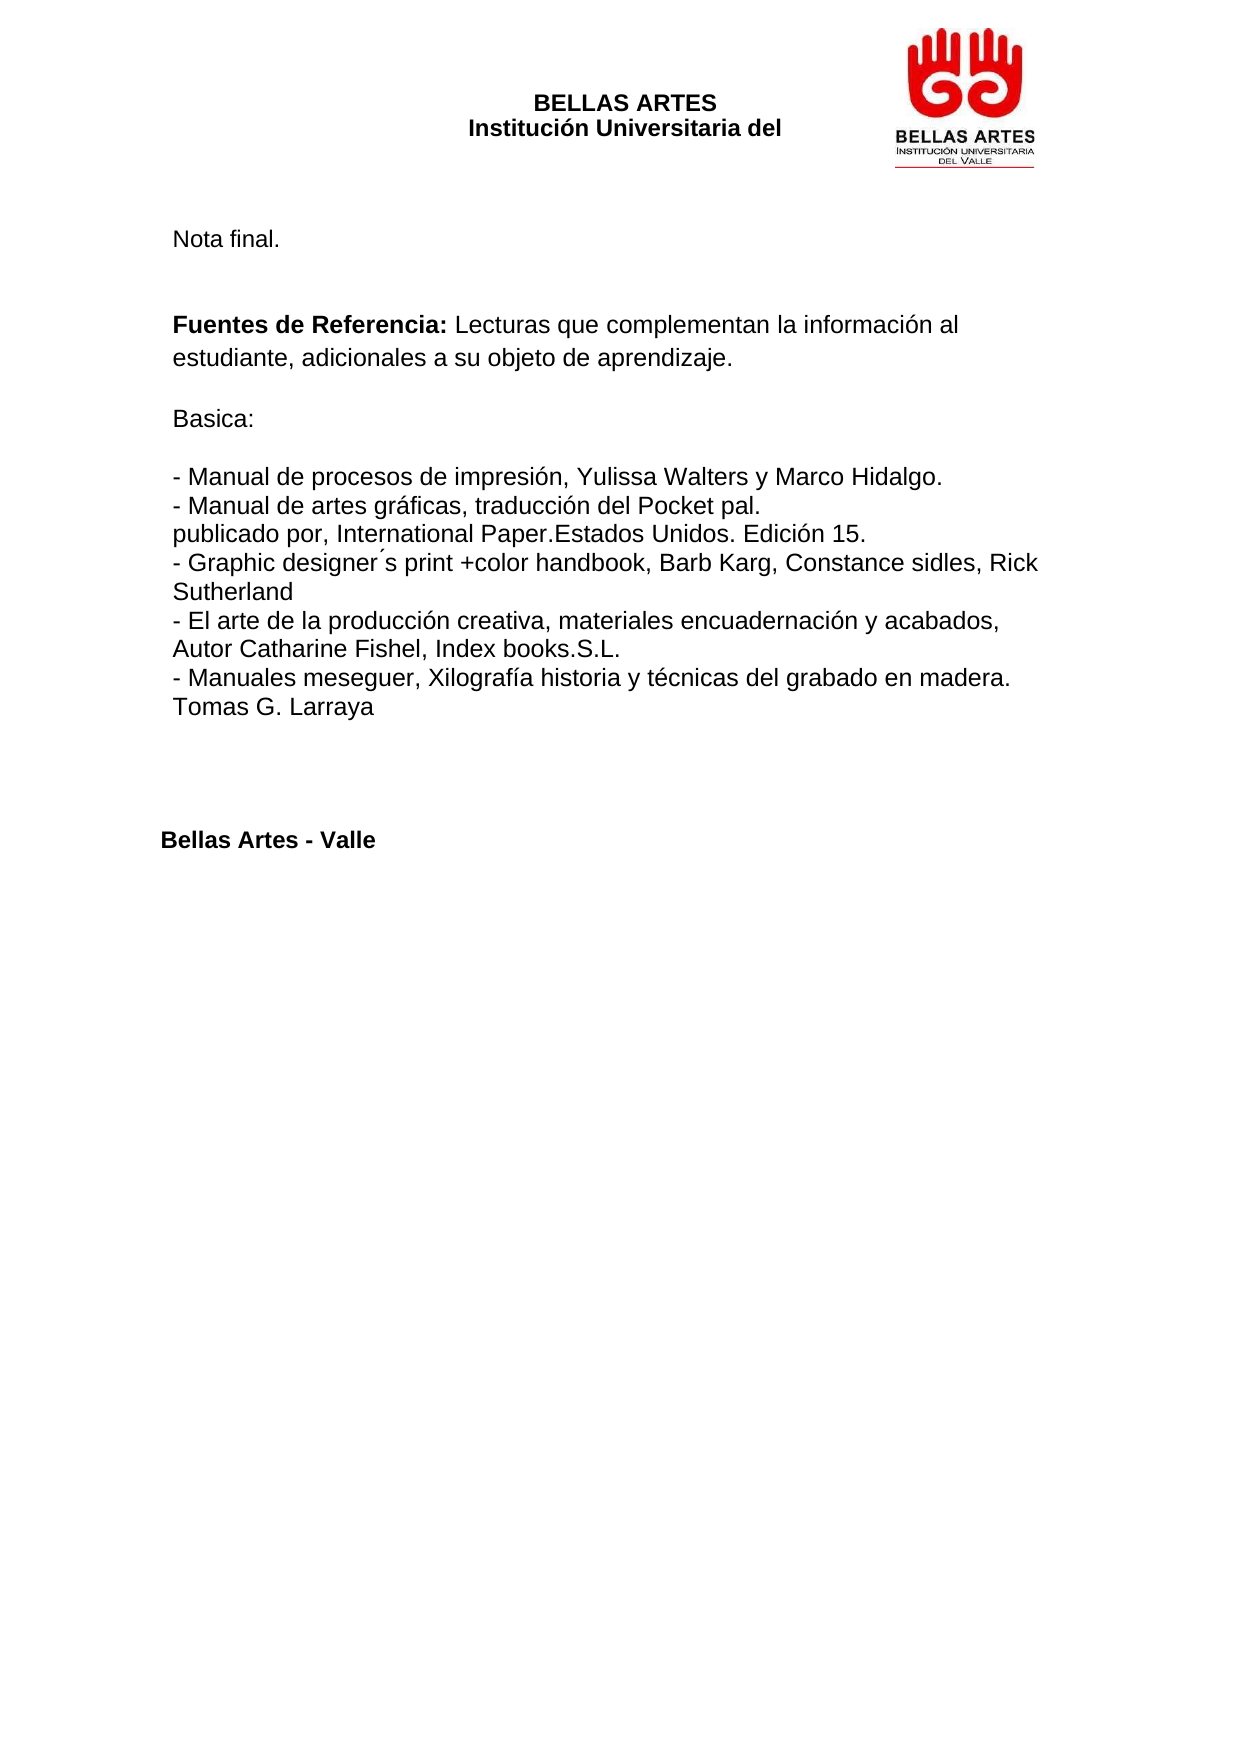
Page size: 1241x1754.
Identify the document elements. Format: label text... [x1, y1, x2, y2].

picture [895, 28, 1035, 168]
text Basica: [172, 404, 1082, 433]
text Fuentes de Referencia: Lecturas que complementan la información al estudiante, adicionales a su objeto de aprendizaje. [172, 310, 1082, 371]
text - Manual de artes gráficas, traducción del Pocket pal. [172, 491, 1082, 519]
text publicado por, International Paper.Estados Unidos. Edición 15. [172, 519, 1082, 548]
text - Manuales meseguer, Xilografía historia y técnicas del grabado en madera. [172, 663, 1082, 692]
text Autor Catharine Fishel, Index books.S.L. [172, 634, 1082, 663]
text Bellas Artes - Valle [160, 826, 489, 854]
text Tomas G. Larraya [172, 692, 1082, 721]
text - El arte de la producción creativa, materiales encuadernación y acabados, [172, 606, 1082, 634]
text Porcentaje de evaluación 35%, Proceso asistencia y trabajo en clase 5% = 40 % Nota final. [172, 225, 1082, 253]
text - Graphic designer ́s print +color handbook, Barb Karg, Constance sidles, Rick Sutherland [172, 548, 1082, 606]
text - Manual de procesos de impresión, Yulissa Walters y Marco Hidalgo. [172, 462, 1082, 491]
